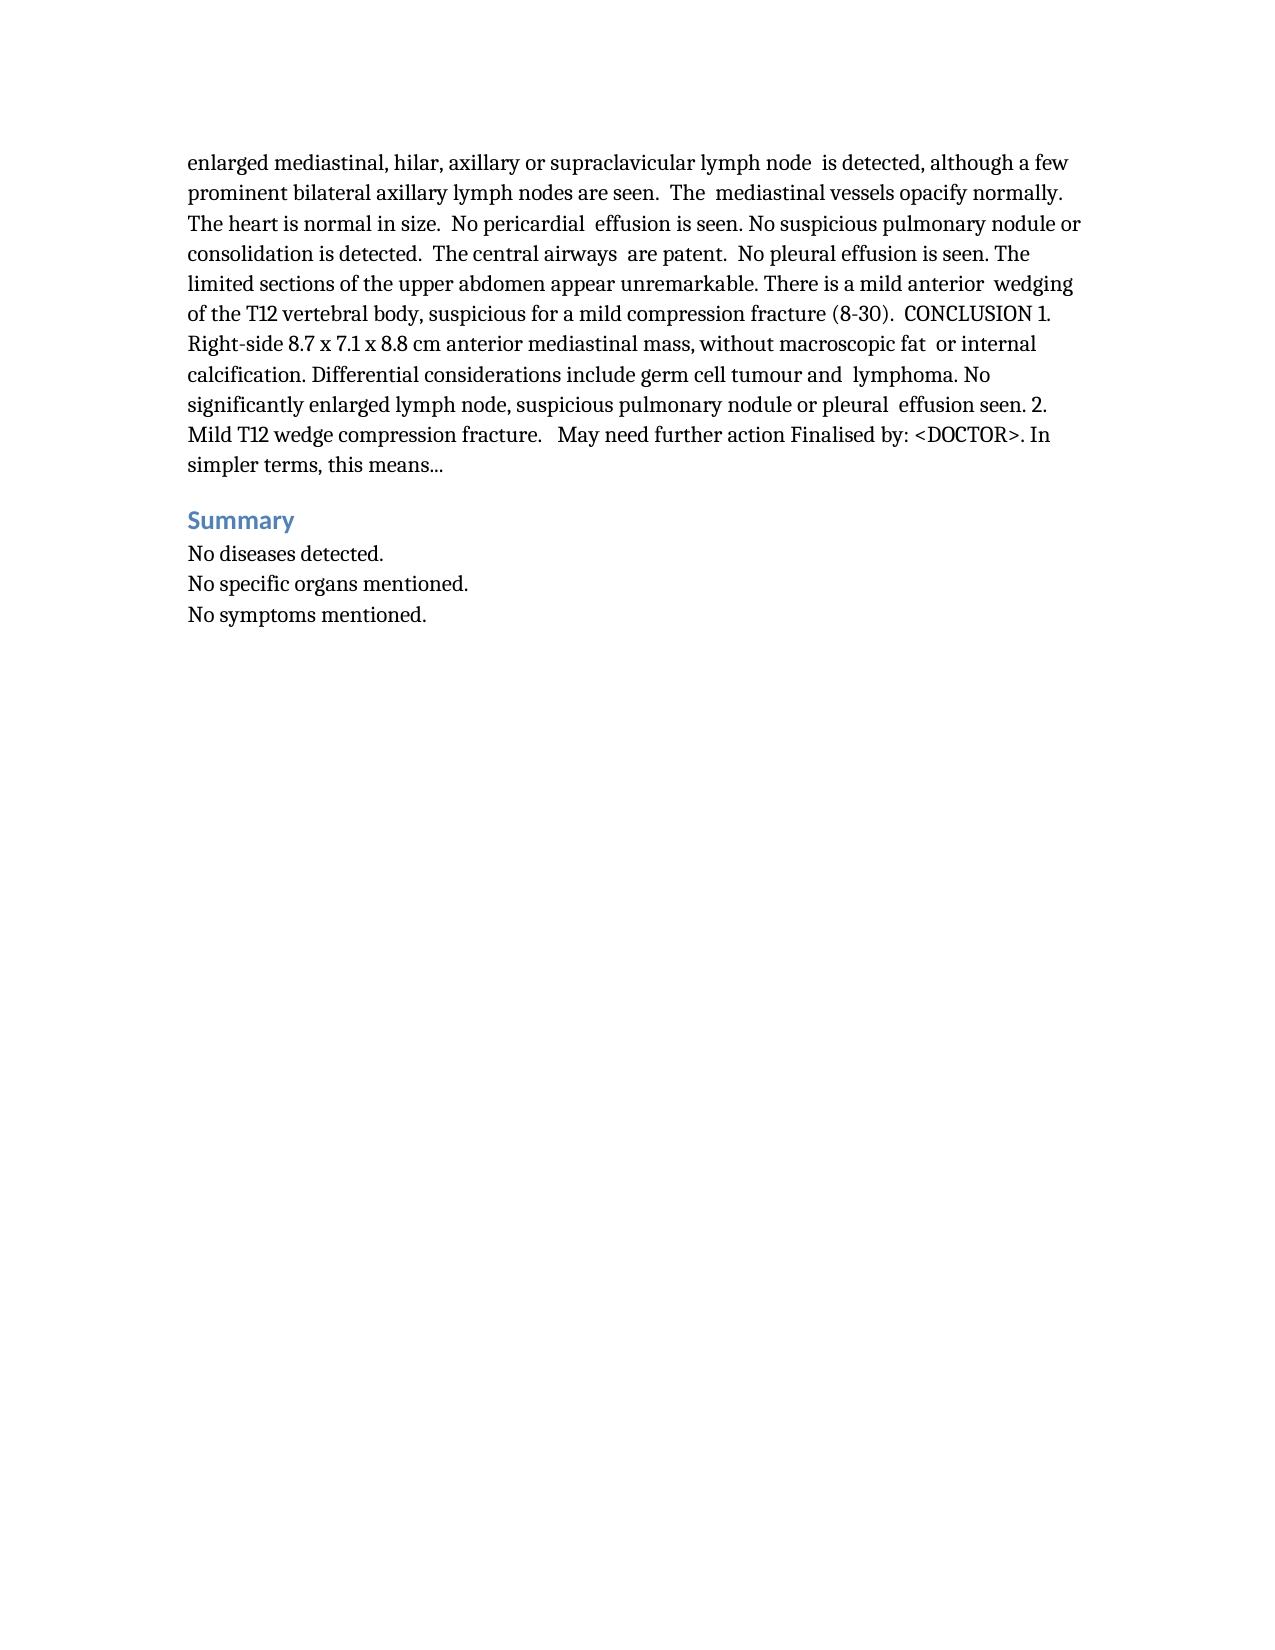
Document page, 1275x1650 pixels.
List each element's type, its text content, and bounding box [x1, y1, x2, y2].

subtitle Summary [187, 503, 1087, 536]
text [187, 150, 1087, 478]
text No diseases detected. No specific organs mentioned. No symptoms mentioned. [187, 541, 1087, 628]
